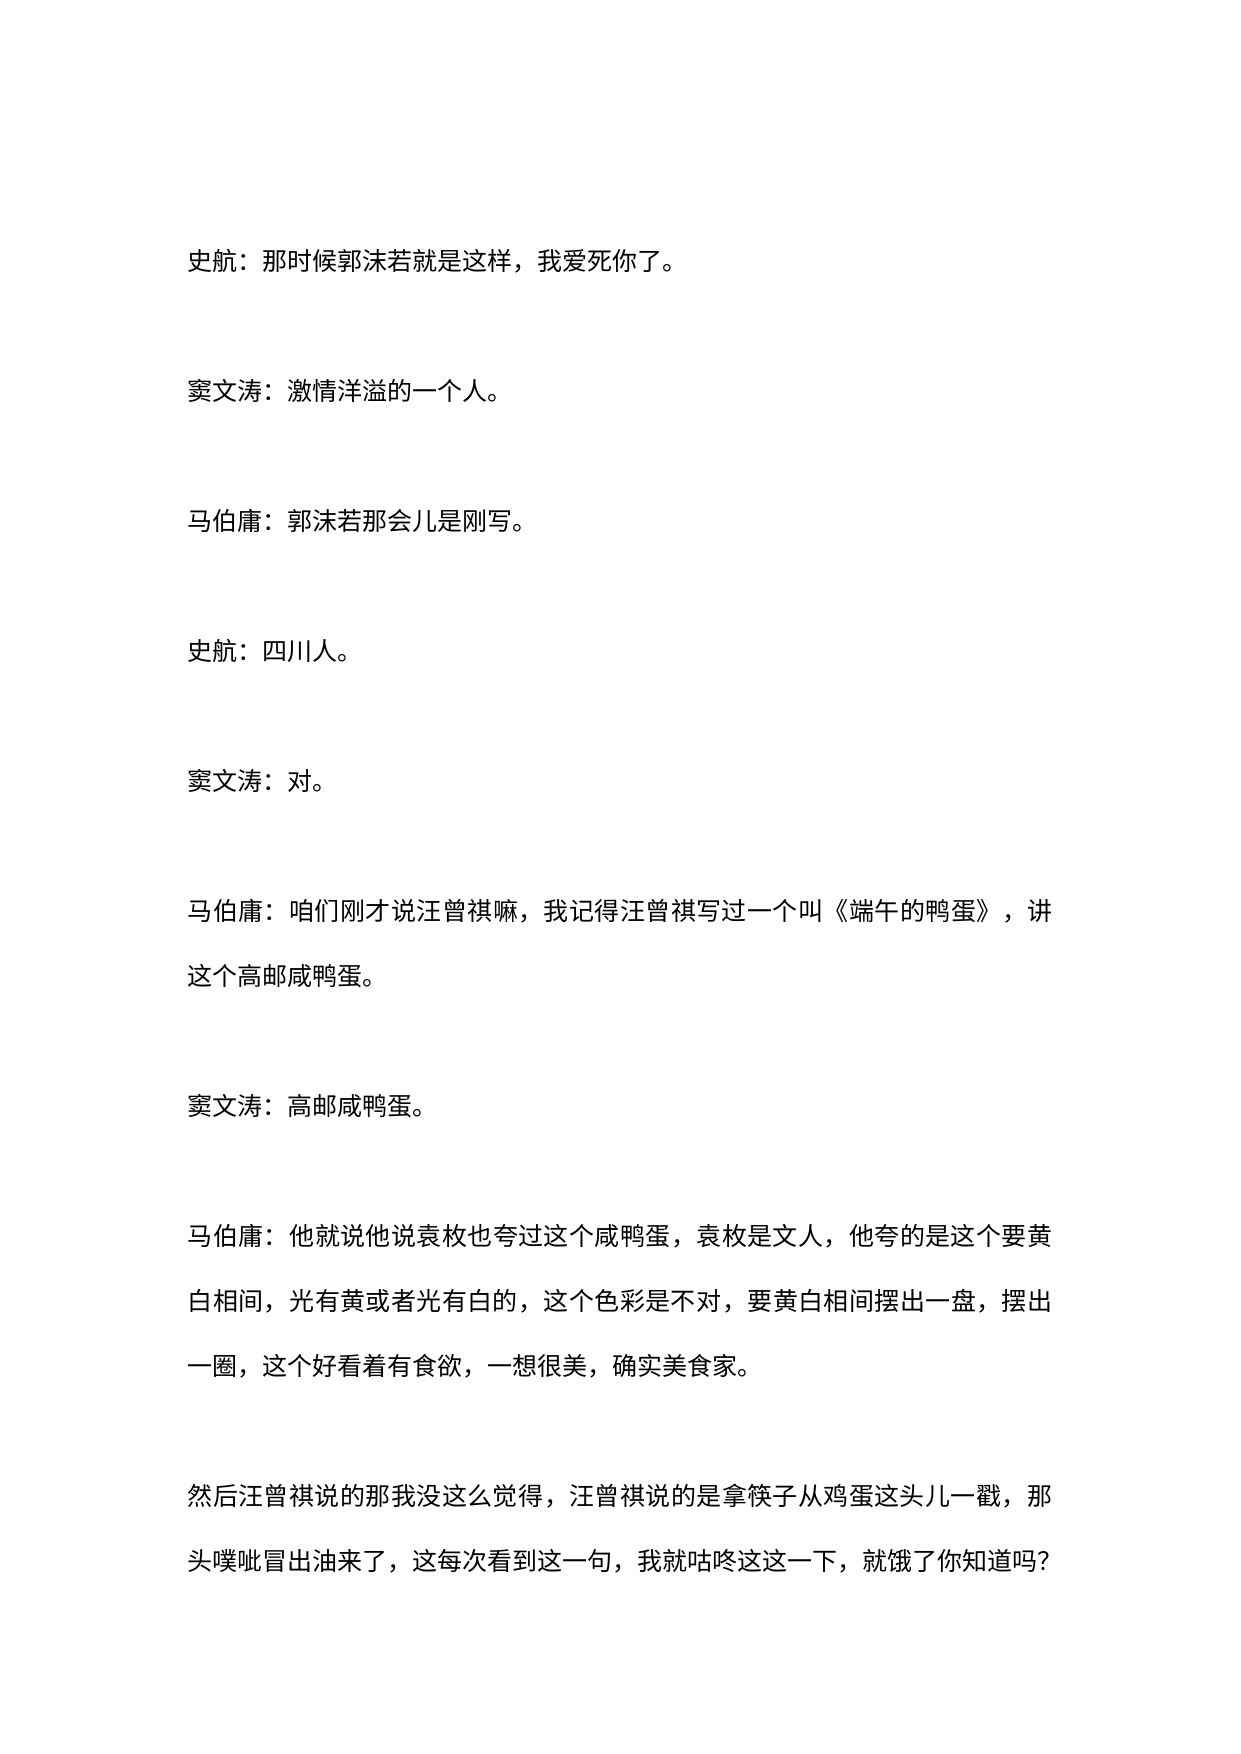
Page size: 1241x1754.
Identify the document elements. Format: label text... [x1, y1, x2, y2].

text 然后汪曾祺说的那我没这么觉得，汪曾祺说的是拿筷子从鸡蛋这头儿一戳，那头噗呲冒出油来了，这每次看到这一句，我就咕咚这这一下，就饿了你知道吗？ [187, 1462, 1053, 1592]
text 马伯庸：咱们刚才说汪曾祺嘛，我记得汪曾祺写过一个叫《端午的鸭蛋》，讲这个高邮咸鸭蛋。 [187, 877, 1053, 1007]
text 马伯庸：郭沫若那会儿是刚写。 [187, 487, 1053, 552]
text 窦文涛：高邮咸鸭蛋。 [187, 1072, 1053, 1137]
text 马伯庸：他就说他说袁枚也夸过这个咸鸭蛋，袁枚是文人，他夸的是这个要黄白相间，光有黄或者光有白的，这个色彩是不对，要黄白相间摆出一盘，摆出一圈，这个好看着有食欲，一想很美，确实美食家。 [187, 1202, 1053, 1397]
text 史航：那时候郭沫若就是这样，我爱死你了。 [187, 227, 1053, 292]
text 史航：四川人。 [187, 617, 1053, 682]
text 窦文涛：激情洋溢的一个人。 [187, 357, 1053, 422]
text 窦文涛：对。 [187, 747, 1053, 812]
